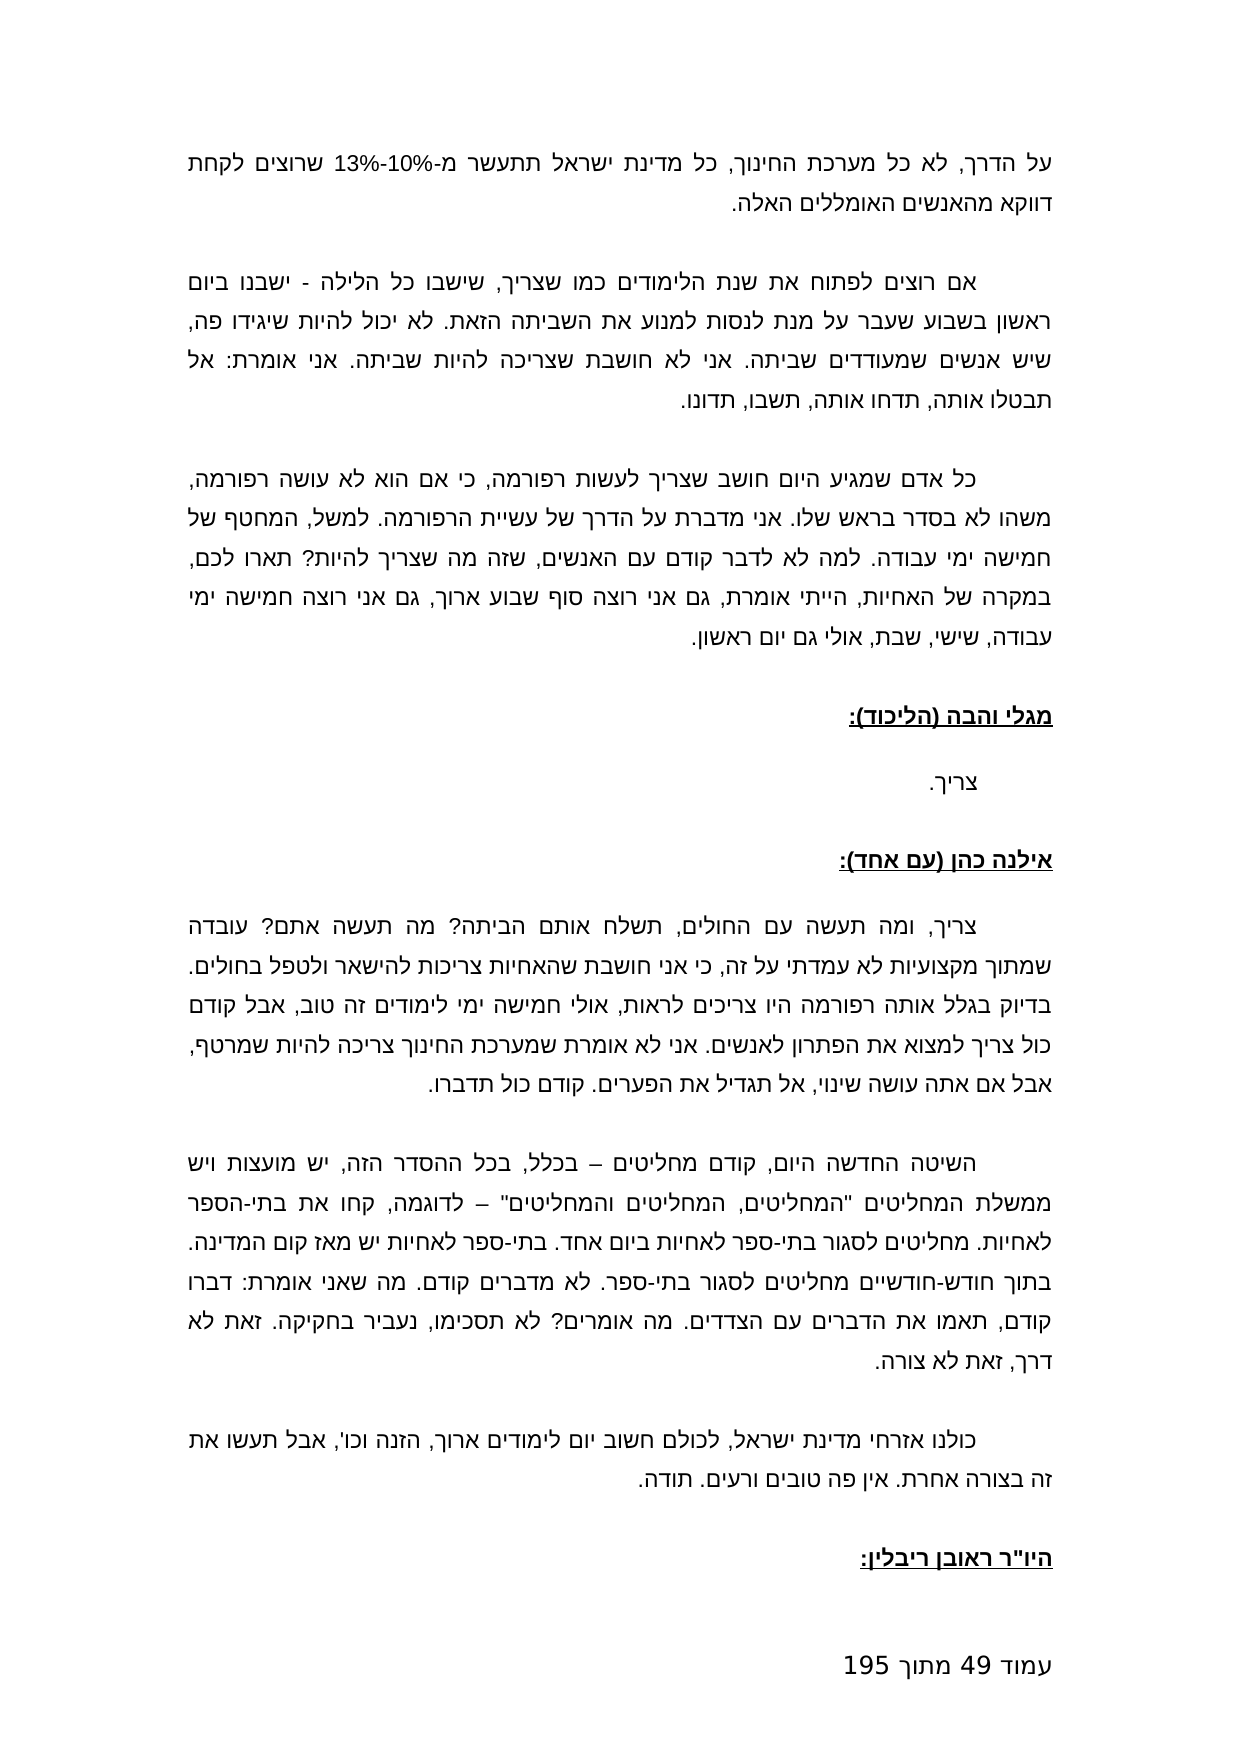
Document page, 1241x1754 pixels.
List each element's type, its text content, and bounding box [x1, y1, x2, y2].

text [187, 150, 1053, 216]
text כולנו אזרחי מדינת ישראל, לכולם חשוב יום לימודים ארוך, הזנה וכו', אבל תעשו את זה בצורה אחרת. אין פה טובים ורעים. תודה. [187, 1427, 1053, 1492]
text היו"ר ראובן ריבלין: [187, 1545, 1053, 1571]
text צריך, ומה תעשה עם החולים, תשלח אותם הביתה? מה תעשה אתם? עובדה שמתוך מקצועיות לא עמדתי על זה, כי אני חושבת שהאחיות צריכות להישאר ולטפל בחולים. בדיוק בגלל אותה רפורמה היו צריכים לראות, אולי חמישה ימי לימודים זה טוב, אבל קודם כול צריך למצוא את הפתרון לאנשים. אני לא אומרת שמערכת החינוך צריכה להיות שמרטף, אבל אם אתה עושה שינוי, אל תגדיל את הפערים. קודם כול תדברו. [187, 913, 1053, 1098]
text אם רוצים לפתוח את שנת הלימודים כמו שצריך, שישבו כל הלילה - ישבנו ביום ראשון בשבוע שעבר על מנת לנסות למנוע את השביתה הזאת. לא יכול להיות שיגידו פה, שיש אנשים שמעודדים שביתה. אני לא חושבת שצריכה להיות שביתה. אני אומרת: אל תבטלו אותה, תדחו אותה, תשבו, תדונו. [187, 268, 1053, 413]
text אילנה כהן (עם אחד): [187, 847, 1053, 874]
text מגלי והבה (הליכוד): [187, 703, 1053, 729]
text השיטה החדשה היום, קודם מחליטים – בכלל, בכל ההסדר הזה, יש מועצות ויש ממשלת המחליטים "המחליטים, המחליטים והמחליטים" – לדוגמה, קחו את בתי-הספר לאחיות. מחליטים לסגור בתי-ספר לאחיות ביום אחד. בתי-ספר לאחיות יש מאז קום המדינה. בתוך חודש-חודשיים מחליטים לסגור בתי-ספר. לא מדברים קודם. מה שאני אומרת: דברו קודם, תאמו את הדברים עם הצדדים. מה אומרים? לא תסכימו, נעביר בחקיקה. זאת לא דרך, זאת לא צורה. [187, 1150, 1053, 1374]
text כל אדם שמגיע היום חושב שצריך לעשות רפורמה, כי אם הוא לא עושה רפורמה, משהו לא בסדר בראש שלו. אני מדברת על הדרך של עשיית הרפורמה. למשל, המחטף של חמישה ימי עבודה. למה לא לדבר קודם עם האנשים, שזה מה שצריך להיות? תארו לכם, במקרה של האחיות, הייתי אומרת, גם אני רוצה סוף שבוע ארוך, גם אני רוצה חמישה ימי עבודה, שישי, שבת, אולי גם יום ראשון. [187, 466, 1053, 650]
text צריך. [187, 768, 1053, 795]
